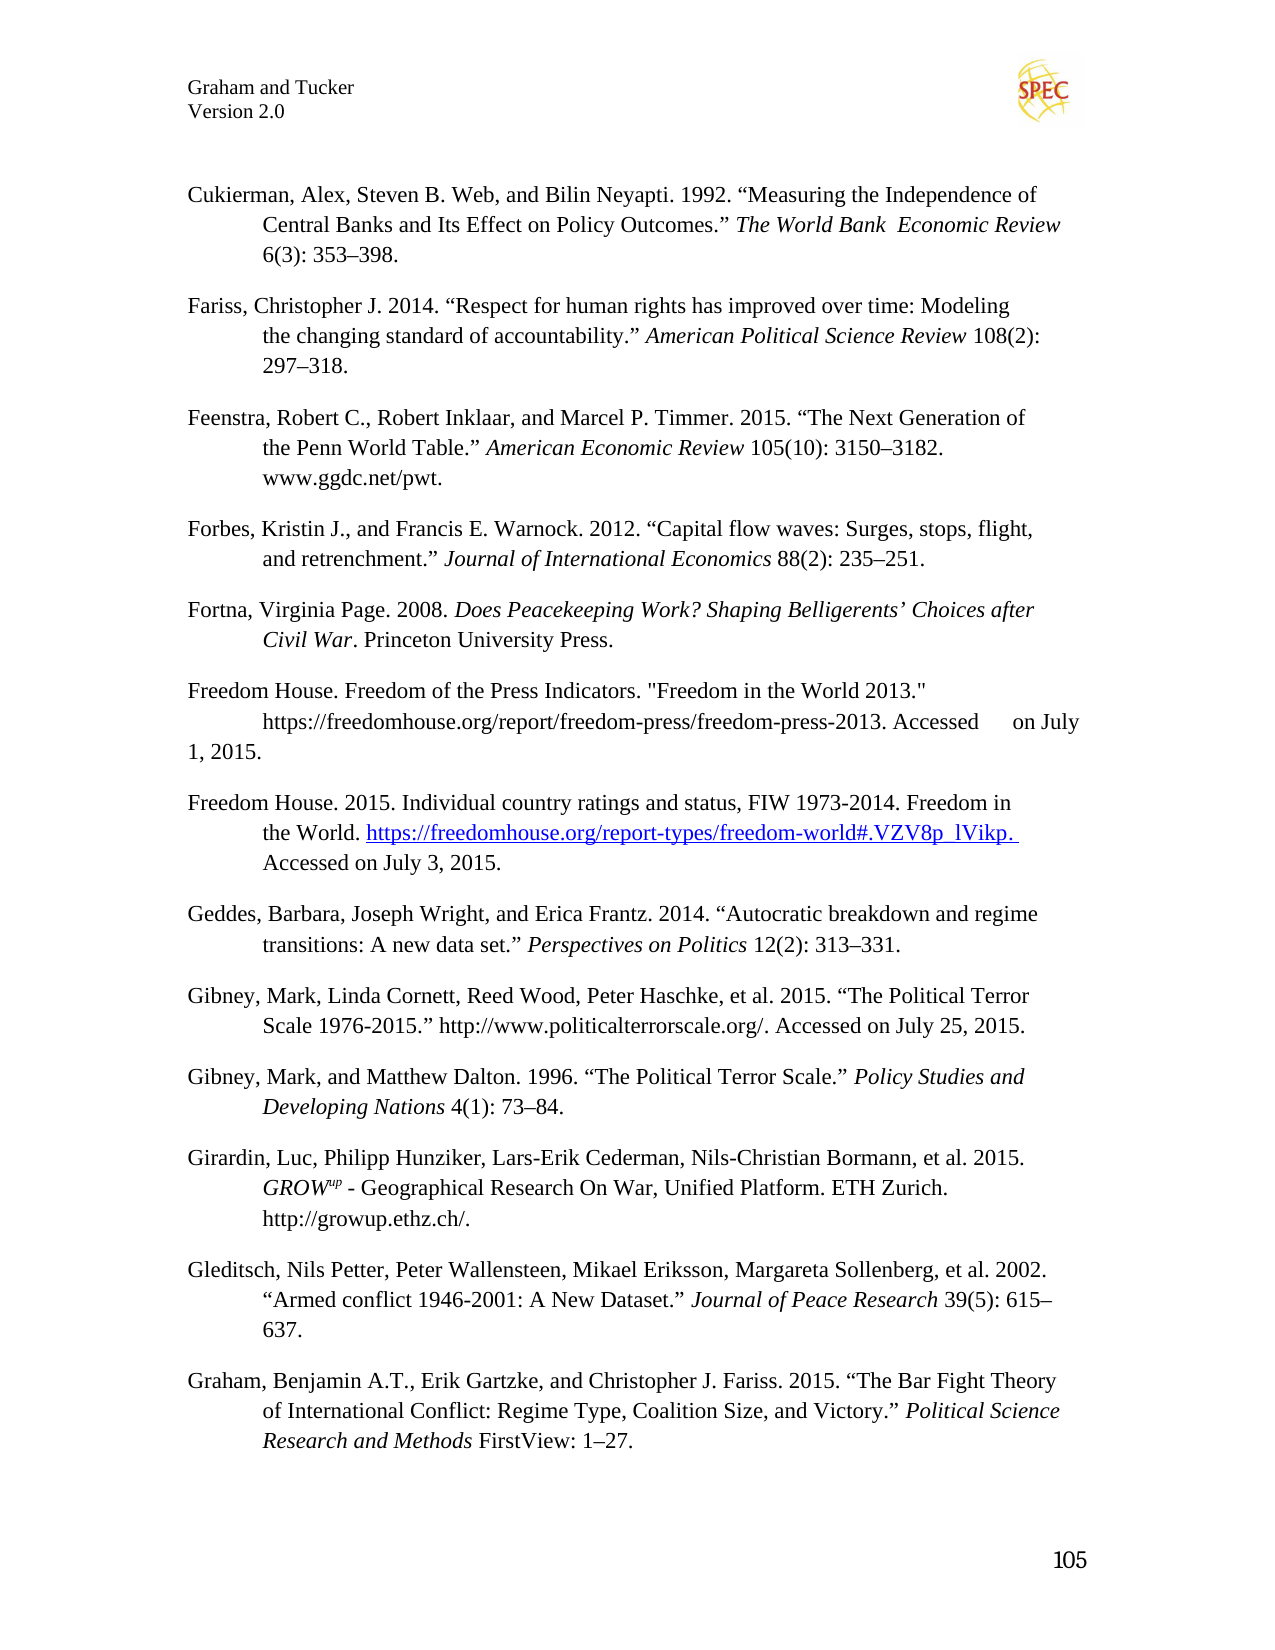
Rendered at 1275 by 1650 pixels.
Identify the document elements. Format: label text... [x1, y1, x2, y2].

text Gibney, Mark, Linda Cornett, Reed Wood, Peter Haschke, et al. 2015. “The Political Terror Scale 1976-2015.” http://www.politicalterrorscale.org/. Accessed on July 25, 2015. [187, 982, 1087, 1038]
picture [1003, 52, 1085, 125]
text Graham, Benjamin A.T., Erik Gartzke, and Christopher J. Fariss. 2015. “The Bar Fight Theory of International Conflict: Regime Type, Coalition Size, and Victory.” Political Science Research and Methods FirstView: 1–27. [187, 1367, 1087, 1454]
text Cukierman, Alex, Steven B. Web, and Bilin Neyapti. 1992. “Measuring the Independence of Central Banks and Its Effect on Policy Outcomes.” The World Bank Economic Review 6(3): 353–398. [187, 181, 1087, 267]
text Fariss, Christopher J. 2014. “Respect for human rights has improved over time: Modeling the changing standard of accountability.” American Political Science Review 108(2): 297–318. [187, 292, 1087, 379]
text Freedom House. Freedom of the Press Indicators. "Freedom in the World 2013." https://freedomhouse.org/report/freedom-press/freedom-press-2013. Accessed on July 1, 2015. [187, 677, 1087, 764]
text Forbes, Kristin J., and Francis E. Warnock. 2012. “Capital flow waves: Surges, stops, flight, and retrenchment.” Journal of International Economics 88(2): 235–251. [187, 515, 1087, 572]
text Fortna, Virginia Page. 2008. Does Peacekeeping Work? Shaping Belligerents’ Choices after Civil War. Princeton University Press. [187, 596, 1087, 653]
text Gibney, Mark, and Matthew Dalton. 1996. “The Political Terror Scale.” Policy Studies and Developing Nations 4(1): 73–84. [187, 1063, 1087, 1119]
text Girardin, Luc, Philipp Hunziker, Lars-Erik Cederman, Nils-Christian Bormann, et al. 2015. GROWup - Geographical Research On War, Unified Platform. ETH Zurich. http://growup.ethz.ch/. [187, 1144, 1087, 1231]
text Geddes, Barbara, Joseph Wright, and Erica Frantz. 2014. “Autocratic breakdown and regime transitions: A new data set.” Perspectives on Politics 12(2): 313–331. [187, 900, 1087, 957]
text Feenstra, Robert C., Robert Inklaar, and Marcel P. Timmer. 2015. “The Next Generation of the Penn World Table.” American Economic Review 105(10): 3150–3182. www.ggdc.net/pwt. [187, 403, 1087, 490]
text Gleditsch, Nils Petter, Peter Wallensteen, Mikael Eriksson, Margareta Sollenberg, et al. 2002. “Armed conflict 1946-2001: A New Dataset.” Journal of Peace Research 39(5): 615– 637. [187, 1256, 1087, 1342]
text Freedom House. 2015. Individual country ratings and status, FIW 1973-2014. Freedom in the World. https://freedomhouse.org/report-types/freedom-world#.VZV8p_lVikp. Accessed on July 3, 2015. [187, 789, 1087, 876]
